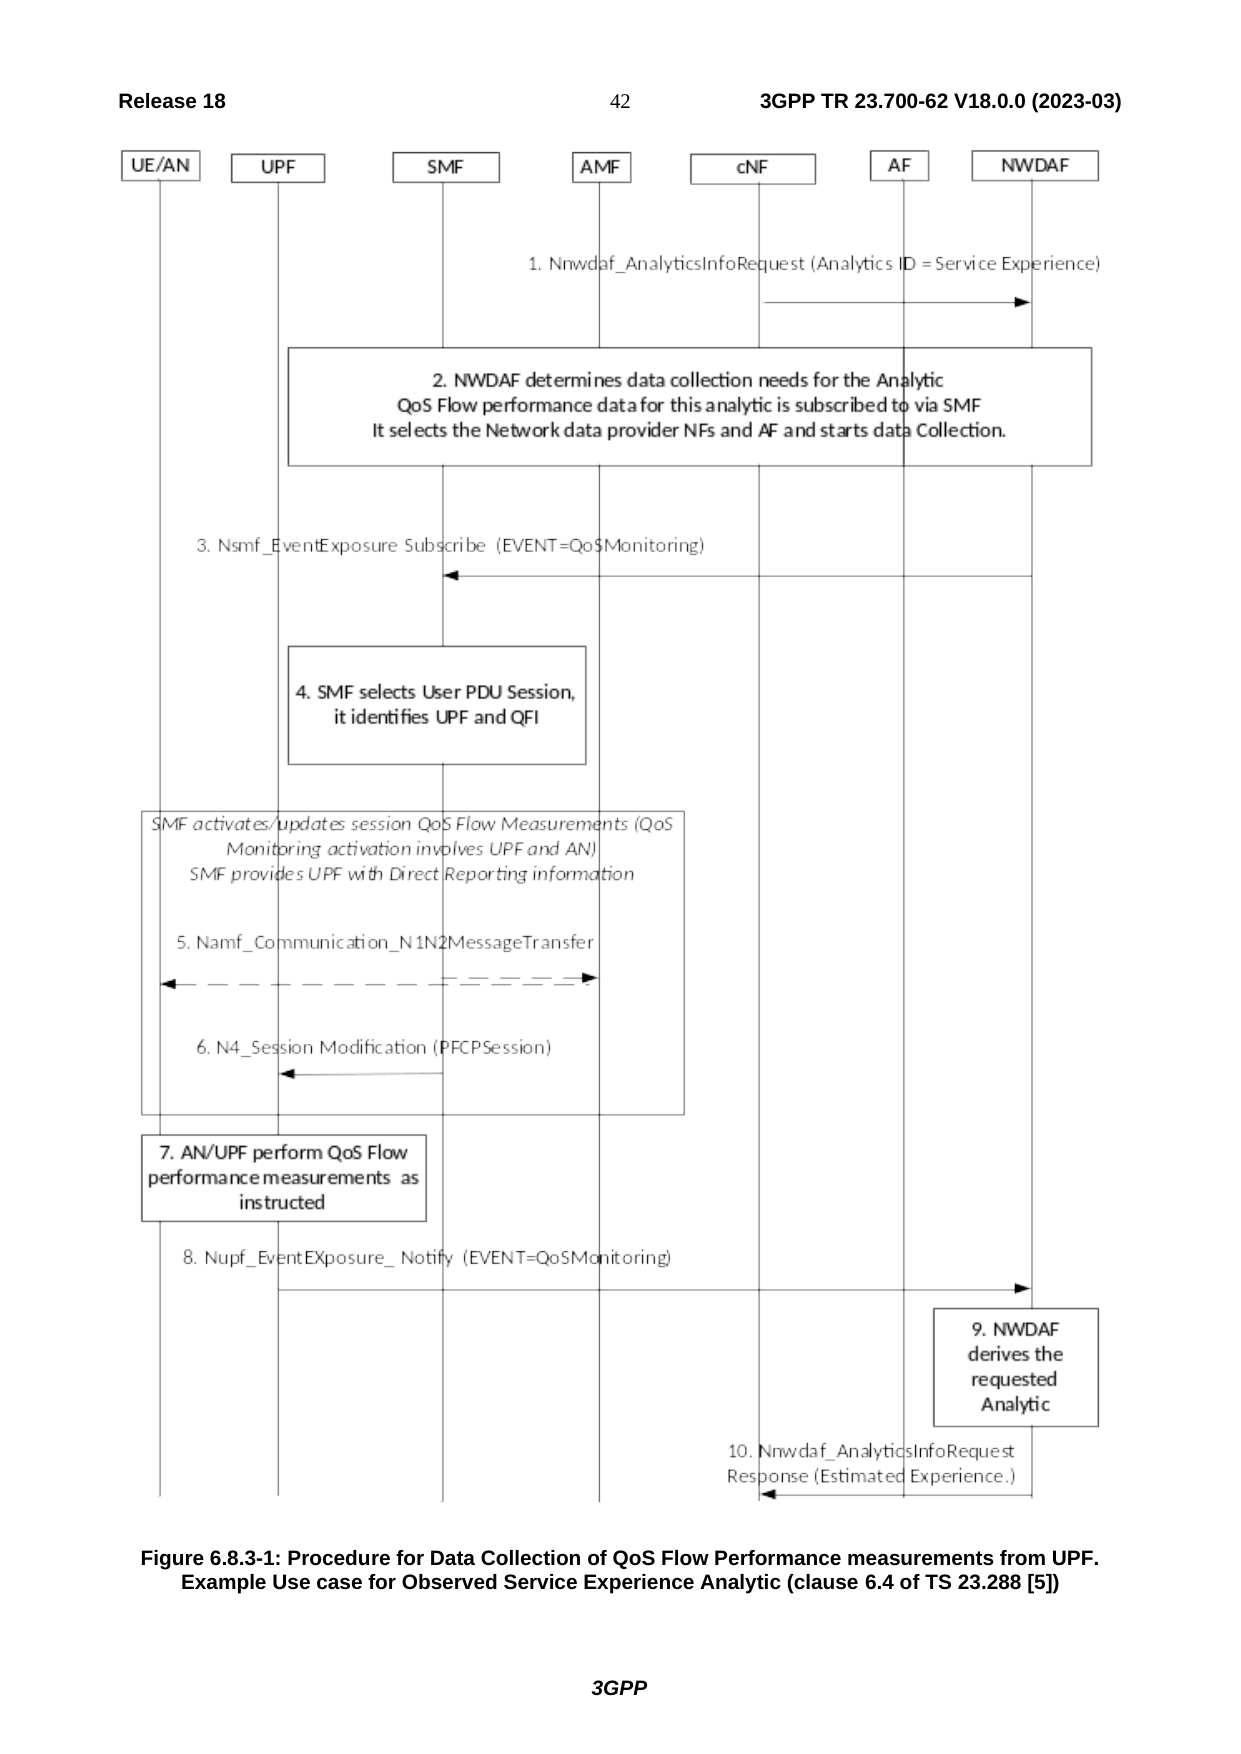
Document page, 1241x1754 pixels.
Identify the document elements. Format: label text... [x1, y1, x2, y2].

text Figure 6.8.3-1: Procedure for Data Collection of QoS Flow Performance measurements from UPF. Example Use case for Observed Service Experience Analytic (clause 6.4 of TS 23.288 [5]) [118, 1546, 1122, 1594]
